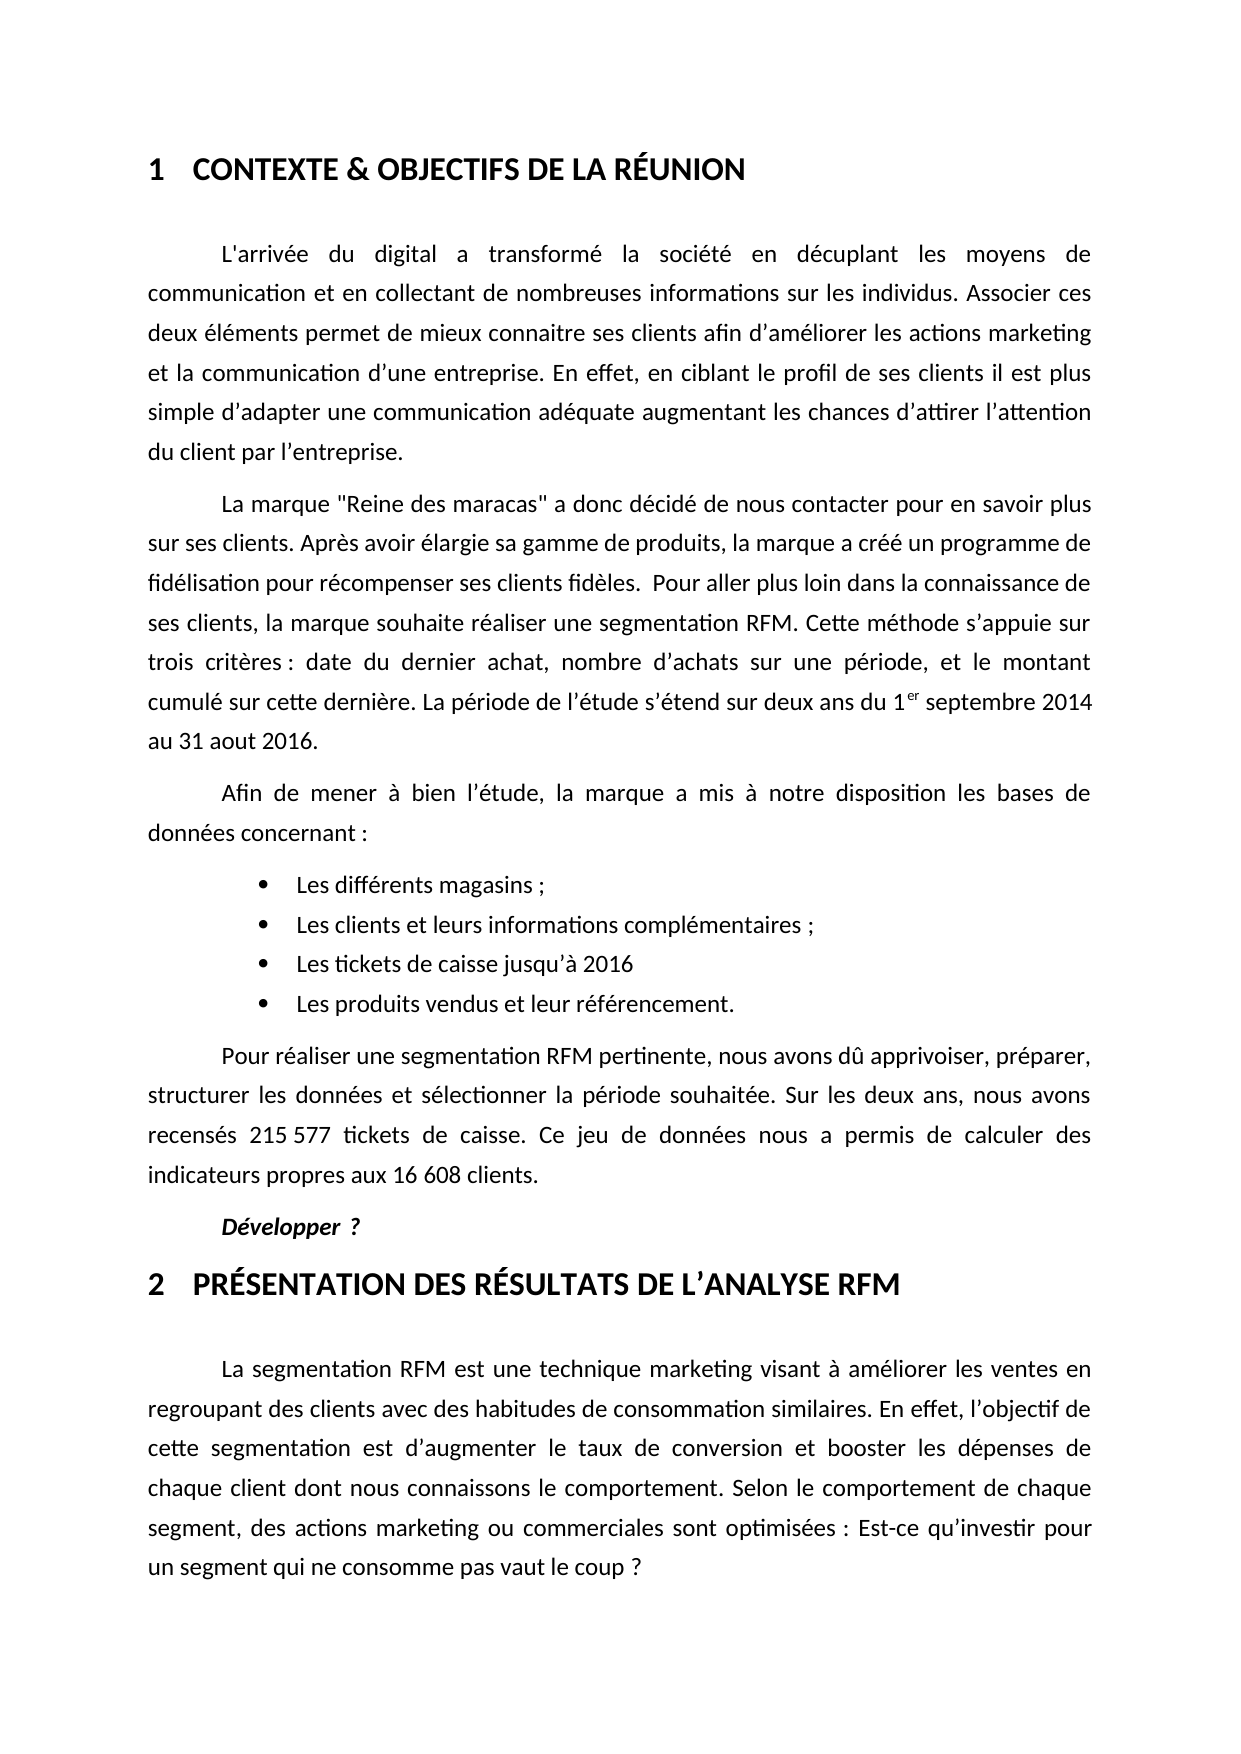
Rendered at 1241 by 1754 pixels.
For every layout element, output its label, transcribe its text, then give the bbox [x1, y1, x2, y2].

subtitle Présentation des résultats de l’analyse RFM [148, 1263, 1093, 1304]
list Les clients et leurs informations complémentaires ; [259, 909, 1093, 939]
text L'arrivée du digital a transformé la société en décuplant les moyens de communication et en collectant de nombreuses informations sur les individus. Associer ces deux éléments permet de mieux connaitre ses clients afin d’améliorer les actions marketing et la communication d’une entreprise. En effet, en ciblant le profil de ses clients il est plus simple d’adapter une communication adéquate augmentant les chances d’attirer l’attention du client par l’entreprise. [148, 238, 1093, 466]
text Développer ? [148, 1211, 1093, 1241]
text La marque "Reine des maracas" a donc décidé de nous contacter pour en savoir plus sur ses clients. Après avoir élargie sa gamme de produits, la marque a créé un programme de fidélisation pour récompenser ses clients fidèles. Pour aller plus loin dans la connaissance de ses clients, la marque souhaite réaliser une segmentation RFM. Cette méthode s’appuie sur trois critères : date du dernier achat, nombre d’achats sur une période, et le montant cumulé sur cette dernière. La période de l’étude s’étend sur deux ans du 1er septembre 2014 au 31 aout 2016. [148, 488, 1093, 756]
subtitle Contexte & Objectifs de la réunion [148, 148, 1093, 188]
list Les tickets de caisse jusqu’à 2016 [259, 948, 1093, 979]
list Les différents magasins ; [259, 869, 1093, 900]
text La segmentation RFM est une technique marketing visant à améliorer les ventes en regroupant des clients avec des habitudes de consommation similaires. En effet, l’objectif de cette segmentation est d’augmenter le taux de conversion et booster les dépenses de chaque client dont nous connaissons le comportement. Selon le comportement de chaque segment, des actions marketing ou commerciales sont optimisées : Est-ce qu’investir pour un segment qui ne consomme pas vaut le coup ? [148, 1353, 1093, 1582]
list Les produits vendus et leur référencement. [259, 988, 1093, 1018]
text Pour réaliser une segmentation RFM pertinente, nous avons dû apprivoiser, préparer, structurer les données et sélectionner la période souhaitée. Sur les deux ans, nous avons recensés 215 577 tickets de caisse. Ce jeu de données nous a permis de calculer des indicateurs propres aux 16 608 clients. [148, 1040, 1093, 1189]
text Afin de mener à bien l’étude, la marque a mis à notre disposition les bases de données concernant : [148, 778, 1093, 848]
